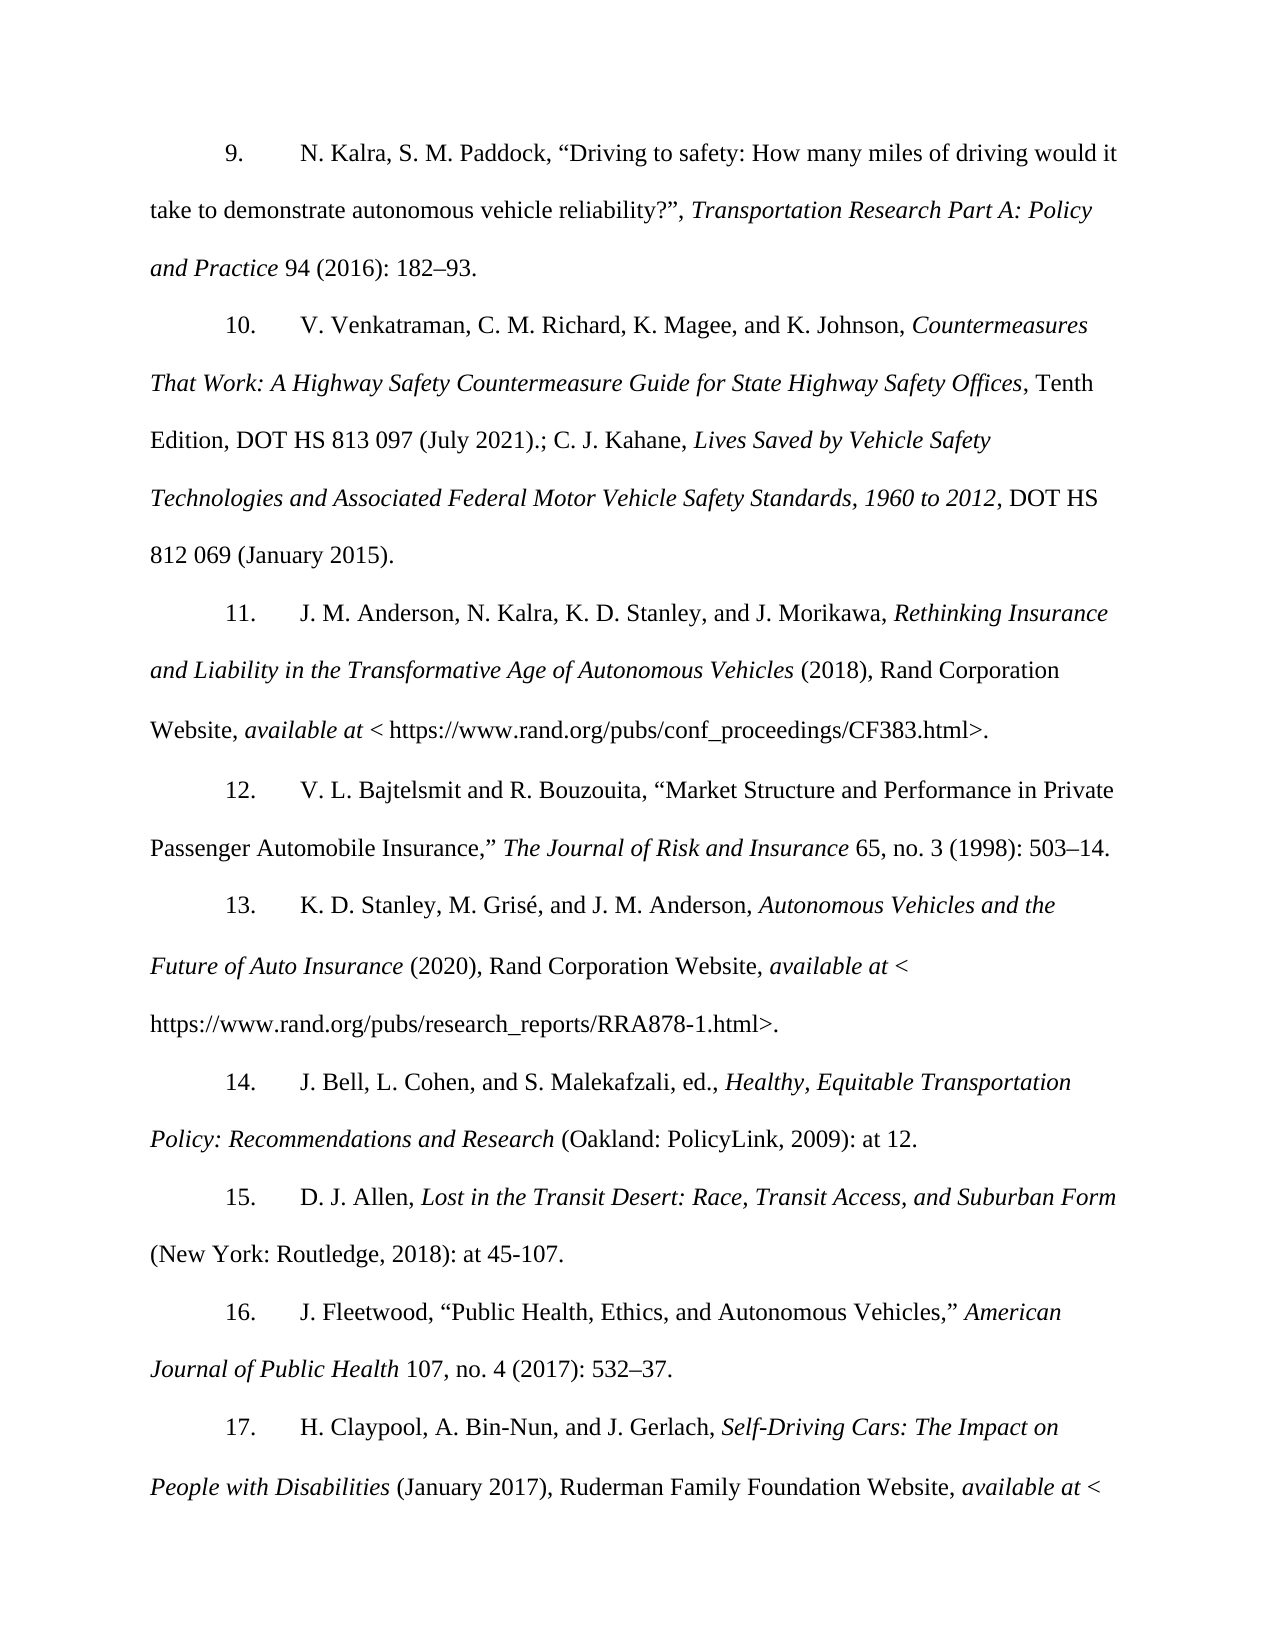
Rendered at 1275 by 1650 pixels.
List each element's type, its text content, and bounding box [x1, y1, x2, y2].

text 13. K. D. Stanley, M. Grisé, and J. M. Anderson, Autonomous Vehicles and the Future of Auto Insurance (2020), Rand Corporation Website, available at < https://www.rand.org/pubs/research_reports/RRA878-1.html>. [150, 891, 1125, 1038]
text 12. V. L. Bajtelsmit and R. Bouzouita, “Market Structure and Performance in Private Passenger Automobile Insurance,” The Journal of Risk and Insurance 65, no. 3 (1998): 503–14. [150, 776, 1125, 862]
text 14. J. Bell, L. Cohen, and S. Malekafzali, ed., Healthy, Equitable Transportation Policy: Recommendations and Research (Oakland: PolicyLink, 2009): at 12. [150, 1067, 1125, 1153]
text 15. D. J. Allen, Lost in the Transit Desert: Race, Transit Access, and Suburban Form (New York: Routledge, 2018): at 45-107. [150, 1182, 1125, 1268]
text 16. J. Fleetwood, “Public Health, Ethics, and Autonomous Vehicles,” American Journal of Public Health 107, no. 4 (2017): 532–37. [150, 1297, 1125, 1383]
text 11. J. M. Anderson, N. Kalra, K. D. Stanley, and J. Morikawa, Rethinking Insurance and Liability in the Transformative Age of Autonomous Vehicles (2018), Rand Corporation Website, available at < https://www.rand.org/pubs/conf_proceedings/CF383.html>. [150, 598, 1125, 745]
